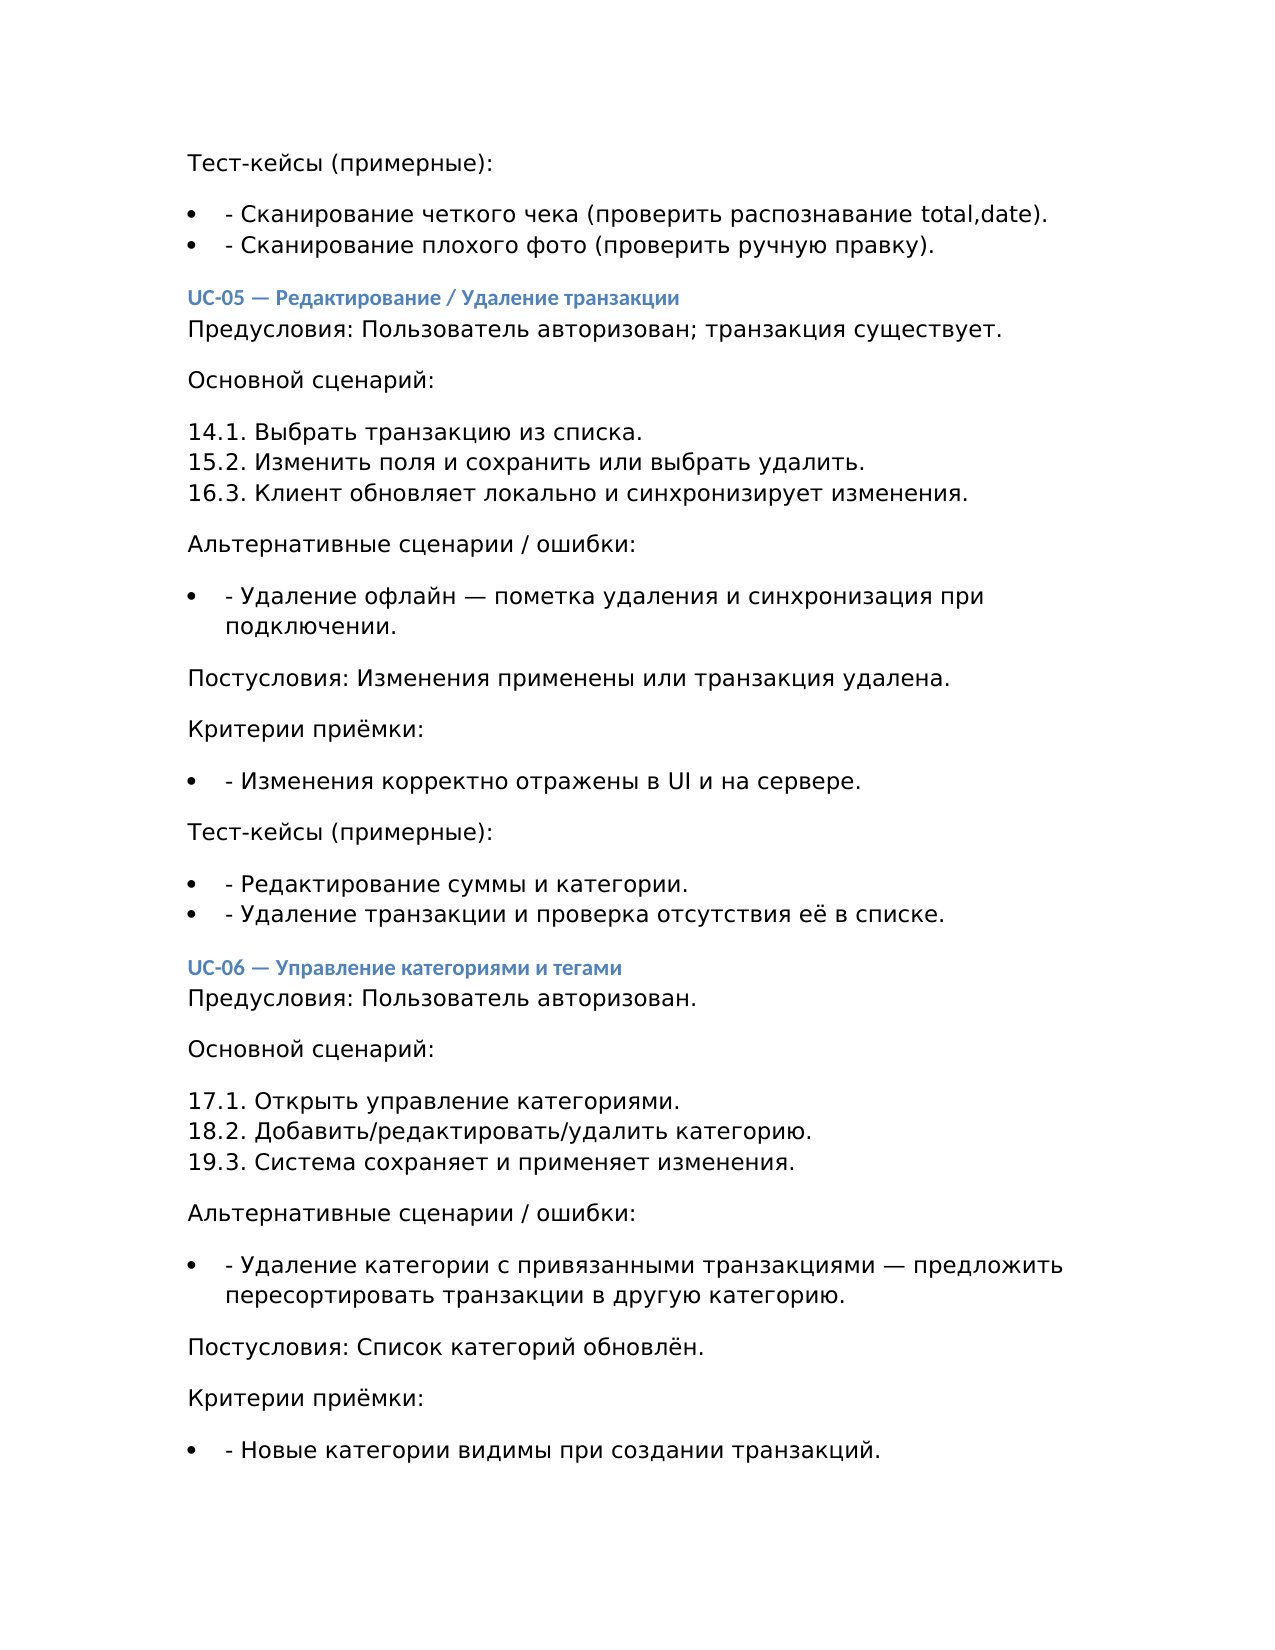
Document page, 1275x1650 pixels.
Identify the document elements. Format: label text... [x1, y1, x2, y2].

list - Удаление категории с привязанными транзакциями — предложить пересортировать транзакции в другую категорию. [187, 1252, 1087, 1309]
list - Новые категории видимы при создании транзакций. [187, 1437, 1087, 1464]
text Основной сценарий: [187, 367, 1087, 394]
list - Сканирование четкого чека (проверить распознавание total,date). [187, 201, 1087, 228]
subtitle UC-05 — Редактирование / Удаление транзакции [187, 283, 1087, 312]
text Предусловия: Пользователь авторизован; транзакция существует. [187, 316, 1087, 342]
list 1. Выбрать транзакцию из списка. [187, 419, 1087, 445]
list 1. Открыть управление категориями. [187, 1088, 1087, 1114]
text Критерии приёмки: [187, 716, 1087, 743]
text Альтернативные сценарии / ошибки: [187, 531, 1087, 558]
list 3. Клиент обновляет локально и синхронизирует изменения. [187, 480, 1087, 507]
list - Редактирование суммы и категории. [187, 871, 1087, 897]
subtitle UC-06 — Управление категориями и тегами [187, 953, 1087, 981]
list - Удаление офлайн — пометка удаления и синхронизация при подключении. [187, 583, 1087, 640]
text Тест-кейсы (примерные): [187, 819, 1087, 846]
text Альтернативные сценарии / ошибки: [187, 1201, 1087, 1227]
text Постусловия: Изменения применены или транзакция удалена. [187, 665, 1087, 692]
text Основной сценарий: [187, 1036, 1087, 1063]
list 2. Добавить/редактировать/удалить категорию. [187, 1118, 1087, 1145]
text Постусловия: Список категорий обновлён. [187, 1334, 1087, 1361]
list - Удаление транзакции и проверка отсутствия её в списке. [187, 901, 1087, 928]
text Тест-кейсы (примерные): [187, 150, 1087, 177]
list - Изменения корректно отражены в UI и на сервере. [187, 768, 1087, 794]
list 2. Изменить поля и сохранить или выбрать удалить. [187, 449, 1087, 476]
text Критерии приёмки: [187, 1386, 1087, 1412]
text Предусловия: Пользователь авторизован. [187, 985, 1087, 1012]
list 3. Система сохраняет и применяет изменения. [187, 1149, 1087, 1176]
list - Сканирование плохого фото (проверить ручную правку). [187, 232, 1087, 259]
